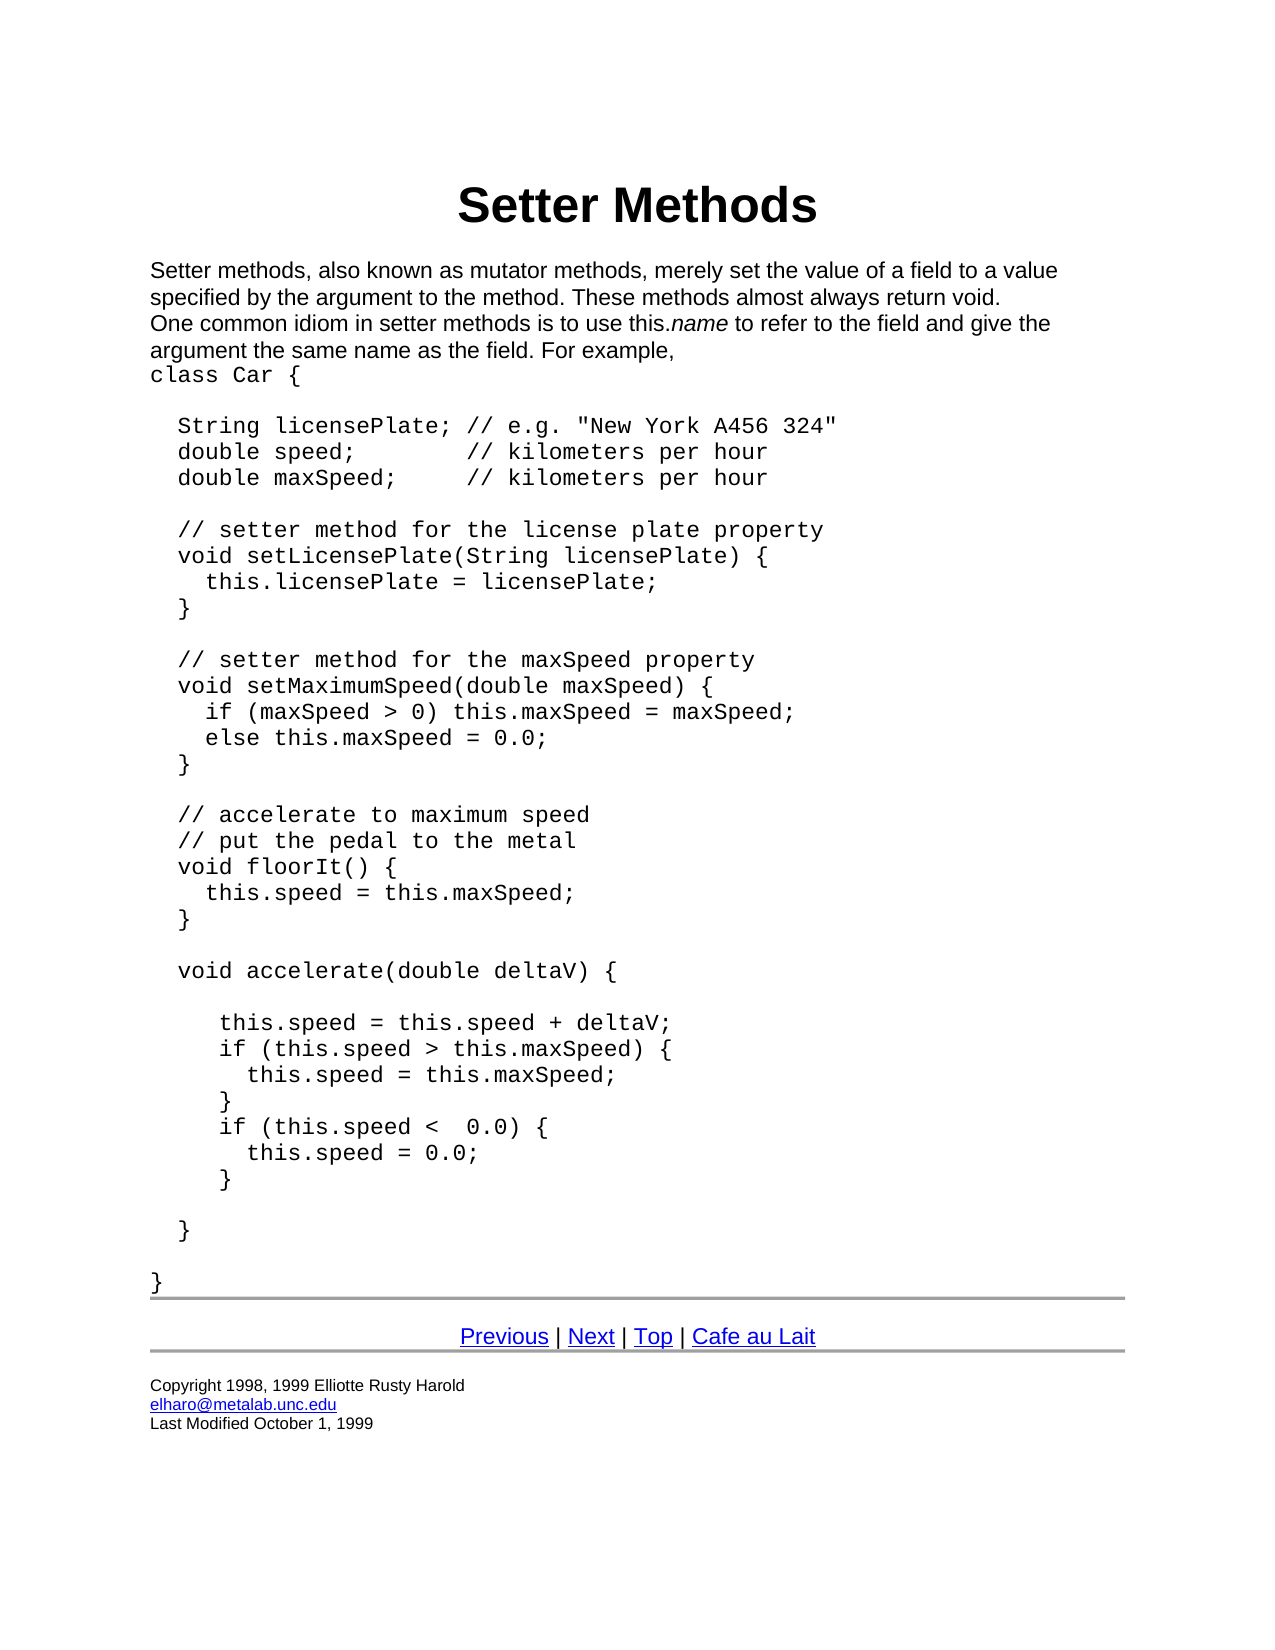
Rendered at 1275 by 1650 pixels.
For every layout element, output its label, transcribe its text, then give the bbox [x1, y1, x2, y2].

text elharo@metalab.unc.edu [150, 1395, 1125, 1414]
text Setter methods, also known as mutator methods, merely set the value of a field to a value specified by the argument to the method. These methods almost always return void. [150, 257, 1125, 310]
subtitle Setter Methods [150, 175, 1125, 232]
text Last Modified October 1, 1999 [150, 1414, 1125, 1433]
text Previous | Next | Top | Cafe au Lait [150, 1300, 1125, 1349]
text Copyright 1998, 1999 Elliotte Rusty Harold [150, 1353, 1125, 1395]
text One common idiom in setter methods is to use this.name to refer to the field and give the argument the same name as the field. For example, [150, 310, 1125, 363]
text class Car { String licensePlate; // e.g. "New York A456 324" double speed; // kilometers per hour double maxSpeed; // kilometers per hour // setter method for the license plate property void setLicensePlate(String licensePlate) { this.licensePlate = licensePlate; } // setter method for the maxSpeed property void setMaximumSpeed(double maxSpeed) { if (maxSpeed > 0) this.maxSpeed = maxSpeed; else this.maxSpeed = 0.0; } // accelerate to maximum speed // put the pedal to the metal void floorIt() { this.speed = this.maxSpeed; } void accelerate(double deltaV) { this.speed = this.speed + deltaV; if (this.speed > this.maxSpeed) { this.speed = this.maxSpeed; } if (this.speed < 0.0) { this.speed = 0.0; } } } [150, 363, 1125, 1296]
